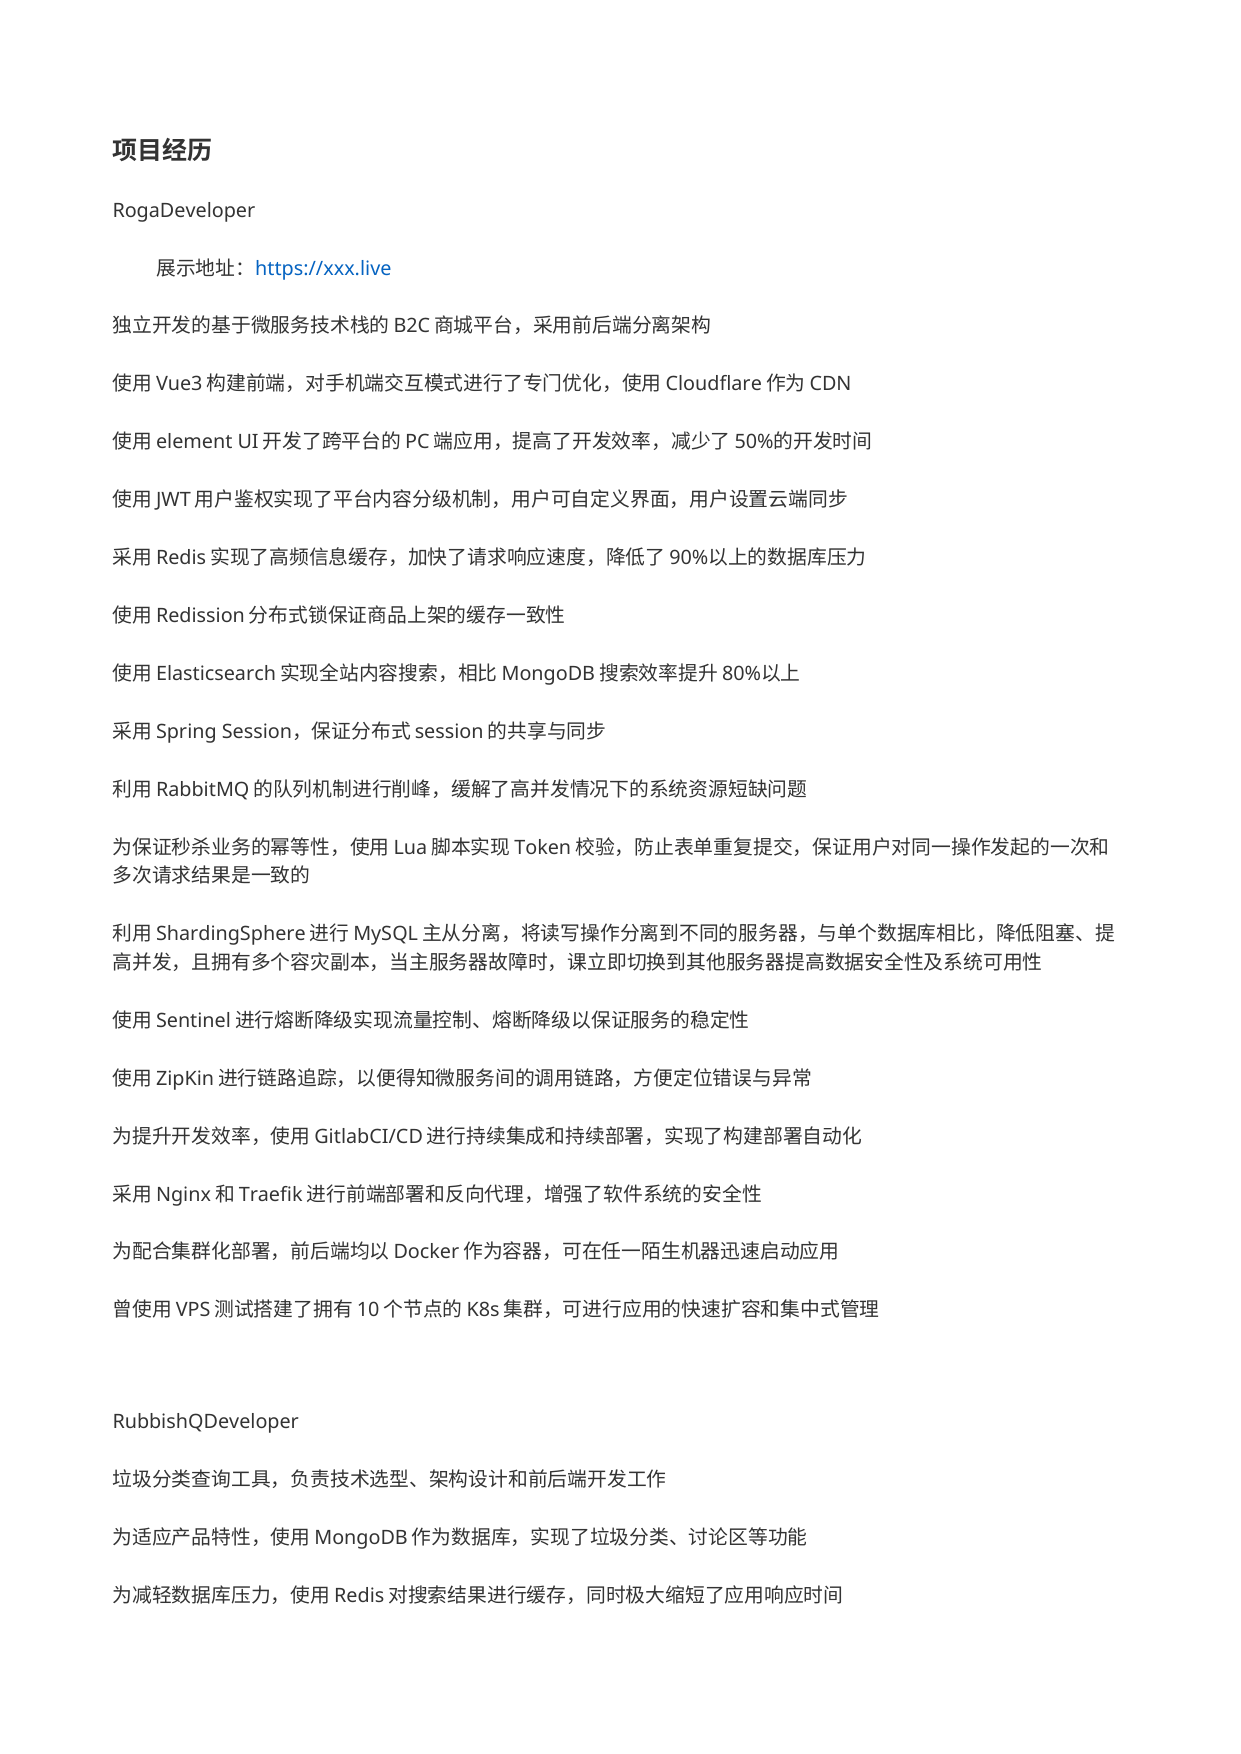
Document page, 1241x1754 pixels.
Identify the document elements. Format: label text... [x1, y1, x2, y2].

text 垃圾分类查询工具，负责技术选型、架构设计和前后端开发工作 [112, 1463, 1128, 1492]
text 使用Vue3构建前端，对手机端交互模式进行了专门优化，使用Cloudflare作为CDN [112, 368, 1128, 397]
text 使用Elasticsearch实现全站内容搜索，相比MongoDB搜索效率提升80%以上 [112, 657, 1128, 686]
text 利用RabbitMQ的队列机制进行削峰，缓解了高并发情况下的系统资源短缺问题 [112, 773, 1128, 802]
text 为配合集群化部署，前后端均以Docker作为容器，可在任一陌生机器迅速启动应用 [112, 1236, 1128, 1265]
text 使用Redission分布式锁保证商品上架的缓存一致性 [112, 599, 1128, 628]
text 为保证秒杀业务的幂等性，使用Lua脚本实现Token校验，防止表单重复提交，保证用户对同一操作发起的一次和多次请求结果是一致的 [112, 831, 1128, 889]
text RogaDeveloper [112, 196, 1128, 223]
text 使用ZipKin进行链路追踪，以便得知微服务间的调用链路，方便定位错误与异常 [112, 1062, 1128, 1091]
text 采用Redis实现了高频信息缓存，加快了请求响应速度，降低了90%以上的数据库压力 [112, 542, 1128, 570]
text 采用Nginx和Traefik进行前端部署和反向代理，增强了软件系统的安全性 [112, 1178, 1128, 1207]
text 采用Spring Session，保证分布式session的共享与同步 [112, 715, 1128, 744]
text 独立开发的基于微服务技术栈的B2C商城平台，采用前后端分离架构 [112, 310, 1128, 339]
text 利用ShardingSphere进行MySQL主从分离，将读写操作分离到不同的服务器，与单个数据库相比，降低阻塞、提高并发，且拥有多个容灾副本，当主服务器故障时，课立即切换到其他服务器提高数据安全性及系统可用性 [112, 918, 1128, 975]
text 为适应产品特性，使用MongoDB作为数据库，实现了垃圾分类、讨论区等功能 [112, 1521, 1128, 1550]
text 曾使用VPS测试搭建了拥有10个节点的K8s集群，可进行应用的快速扩容和集中式管理 [112, 1294, 1128, 1323]
text 展示地址：https://xxx.live [112, 252, 1128, 281]
subtitle 项目经历 [112, 131, 1128, 167]
text 使用JWT用户鉴权实现了平台内容分级机制，用户可自定义界面，用户设置云端同步 [112, 484, 1128, 512]
text 使用Sentinel进行熔断降级实现流量控制、熔断降级以保证服务的稳定性 [112, 1004, 1128, 1033]
text RubbishQDeveloper [112, 1407, 1128, 1434]
text 使用element UI开发了跨平台的PC端应用，提高了开发效率，减少了50%的开发时间 [112, 426, 1128, 454]
text 为减轻数据库压力，使用Redis对搜索结果进行缓存，同时极大缩短了应用响应时间 [112, 1579, 1128, 1608]
text 为提升开发效率，使用GitlabCI/CD进行持续集成和持续部署，实现了构建部署自动化 [112, 1120, 1128, 1149]
